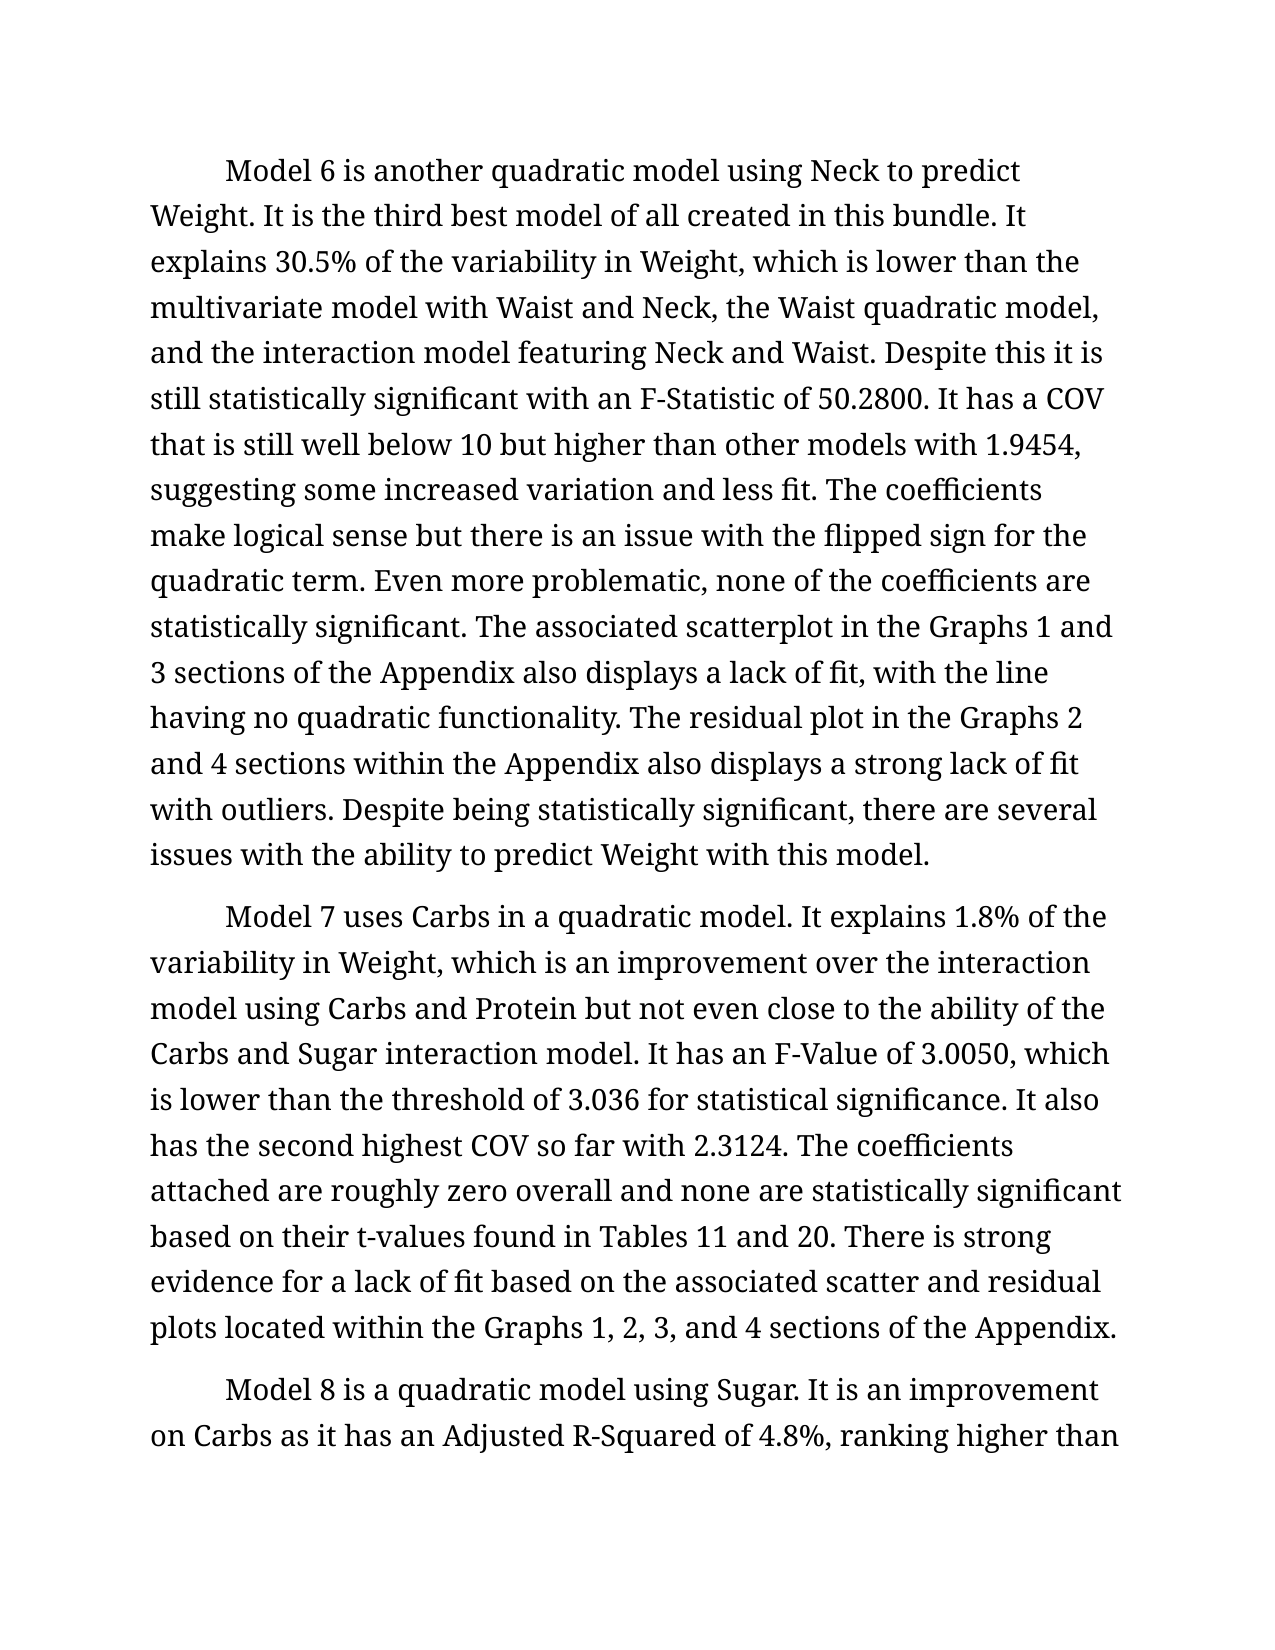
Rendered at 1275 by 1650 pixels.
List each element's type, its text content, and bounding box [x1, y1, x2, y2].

text Model 7 uses Carbs in a quadratic model. It explains 1.8% of the variability in Weight, which is an improvement over the interaction model using Carbs and Protein but not even close to the ability of the Carbs and Sugar interaction model. It has an F-Value of 3.0050, which is lower than the threshold of 3.036 for statistical significance. It also has the second highest COV so far with 2.3124. The coefficients attached are roughly zero overall and none are statistically significant based on their t-values found in Tables 11 and 20. There is strong evidence for a lack of fit based on the associated scatter and residual plots located within the Graphs 1, 2, 3, and 4 sections of the Appendix. [150, 897, 1125, 1347]
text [150, 1369, 1125, 1455]
text Model 6 is another quadratic model using Neck to predict Weight. It is the third best model of all created in this bundle. It explains 30.5% of the variability in Weight, which is lower than the multivariate model with Waist and Neck, the Waist quadratic model, and the interaction model featuring Neck and Waist. Despite this it is still statistically significant with an F-Statistic of 50.2800. It has a COV that is still well below 10 but higher than other models with 1.9454, suggesting some increased variation and less fit. The coefficients make logical sense but there is an issue with the flipped sign for the quadratic term. Even more problematic, none of the coefficients are statistically significant. The associated scatterplot in the Graphs 1 and 3 sections of the Appendix also displays a lack of fit, with the line having no quadratic functionality. The residual plot in the Graphs 2 and 4 sections within the Appendix also displays a strong lack of fit with outliers. Despite being statistically significant, there are several issues with the ability to predict Weight with this model. [150, 150, 1125, 874]
